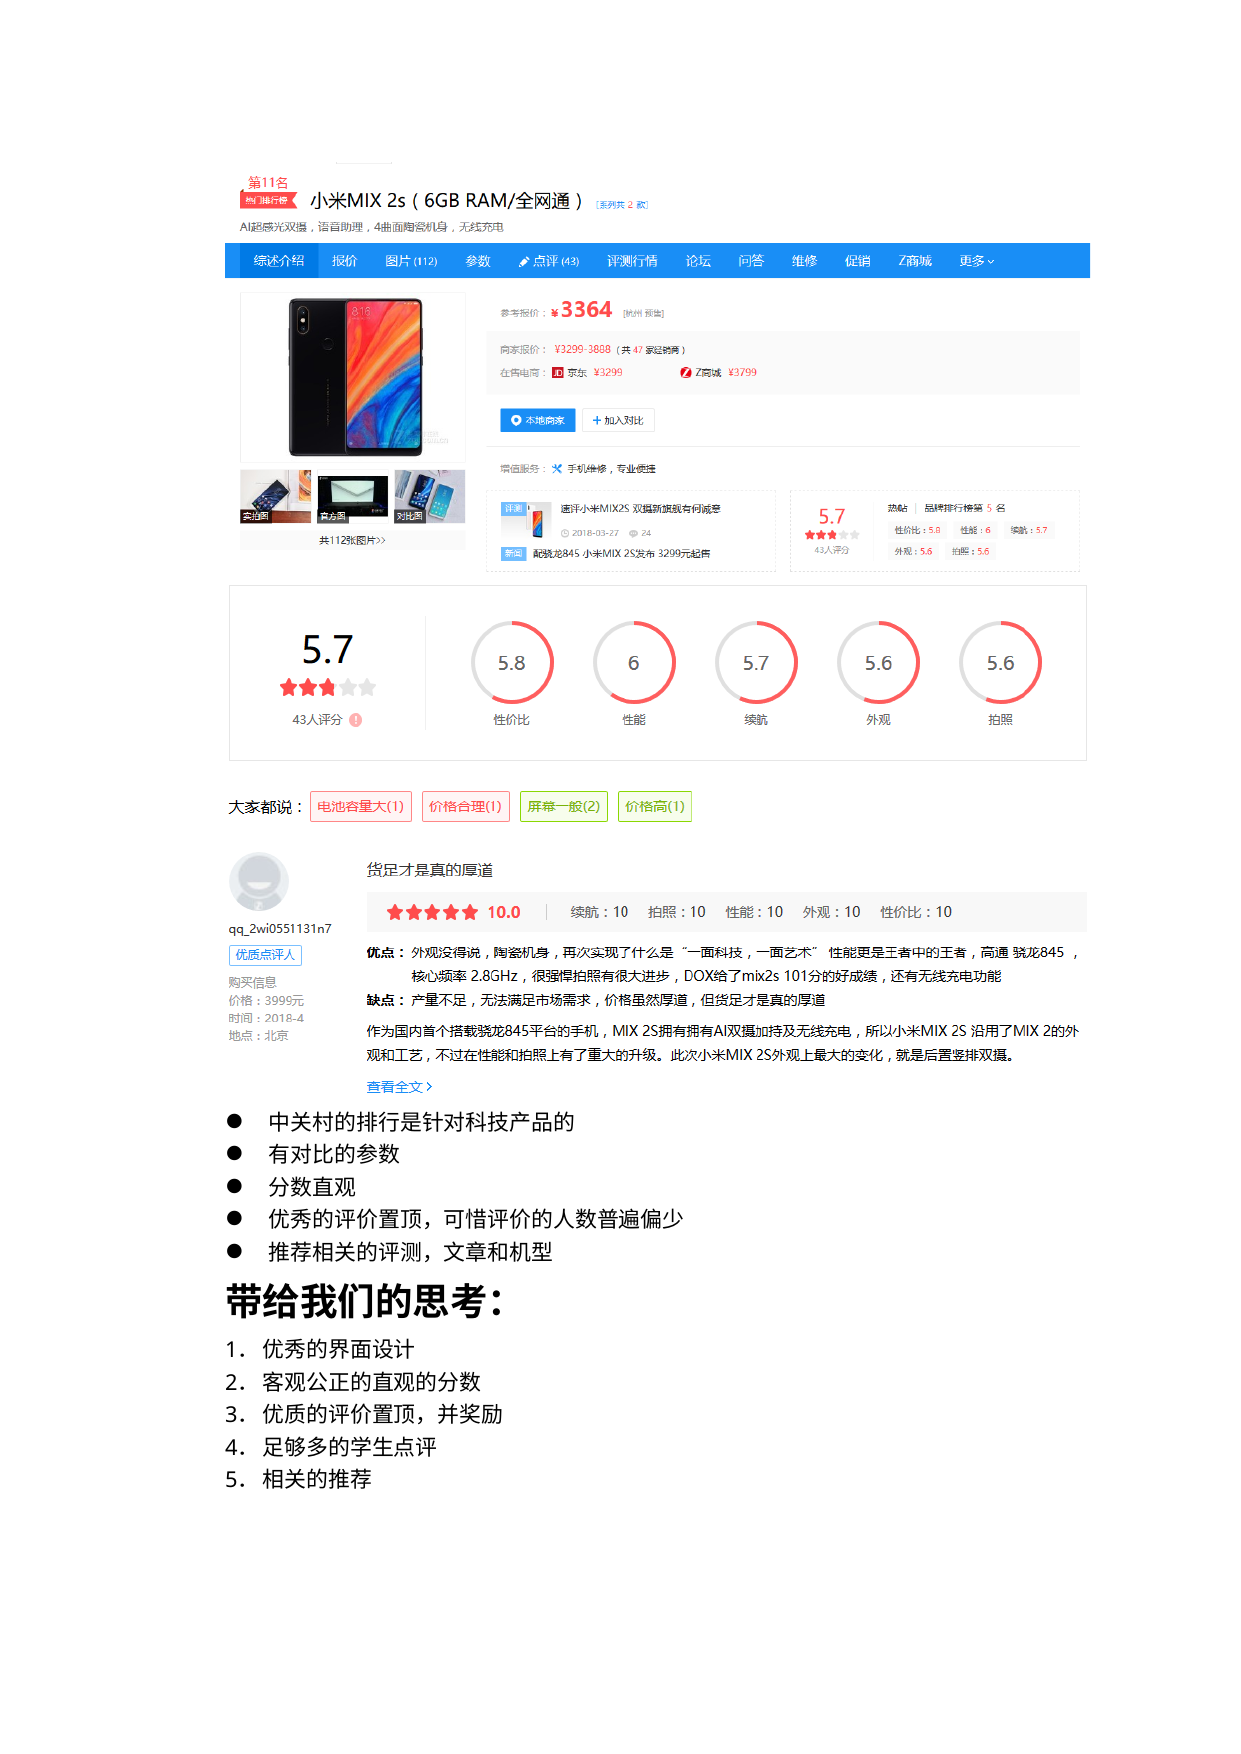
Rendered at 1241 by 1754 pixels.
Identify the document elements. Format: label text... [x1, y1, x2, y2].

list 优秀的界面设计 [225, 1332, 1053, 1364]
list 相关的推荐 [225, 1462, 1053, 1494]
text 带给我们的思考： [225, 1267, 1053, 1332]
list 足够多的学生点评 [225, 1429, 1053, 1462]
list 优质的评价置顶，并奖励 [225, 1397, 1053, 1429]
list 中关村的排行是针对科技产品的 [225, 1104, 1053, 1137]
list 有对比的参数 [225, 1137, 1053, 1169]
list 客观公正的直观的分数 [225, 1364, 1053, 1397]
picture [225, 162, 1091, 580]
list 推荐相关的评测，文章和机型 [225, 1234, 1053, 1267]
picture [225, 584, 1091, 1094]
list 优秀的评价置顶，可惜评价的人数普遍偏少 [225, 1202, 1053, 1234]
list 分数直观 [225, 1169, 1053, 1202]
